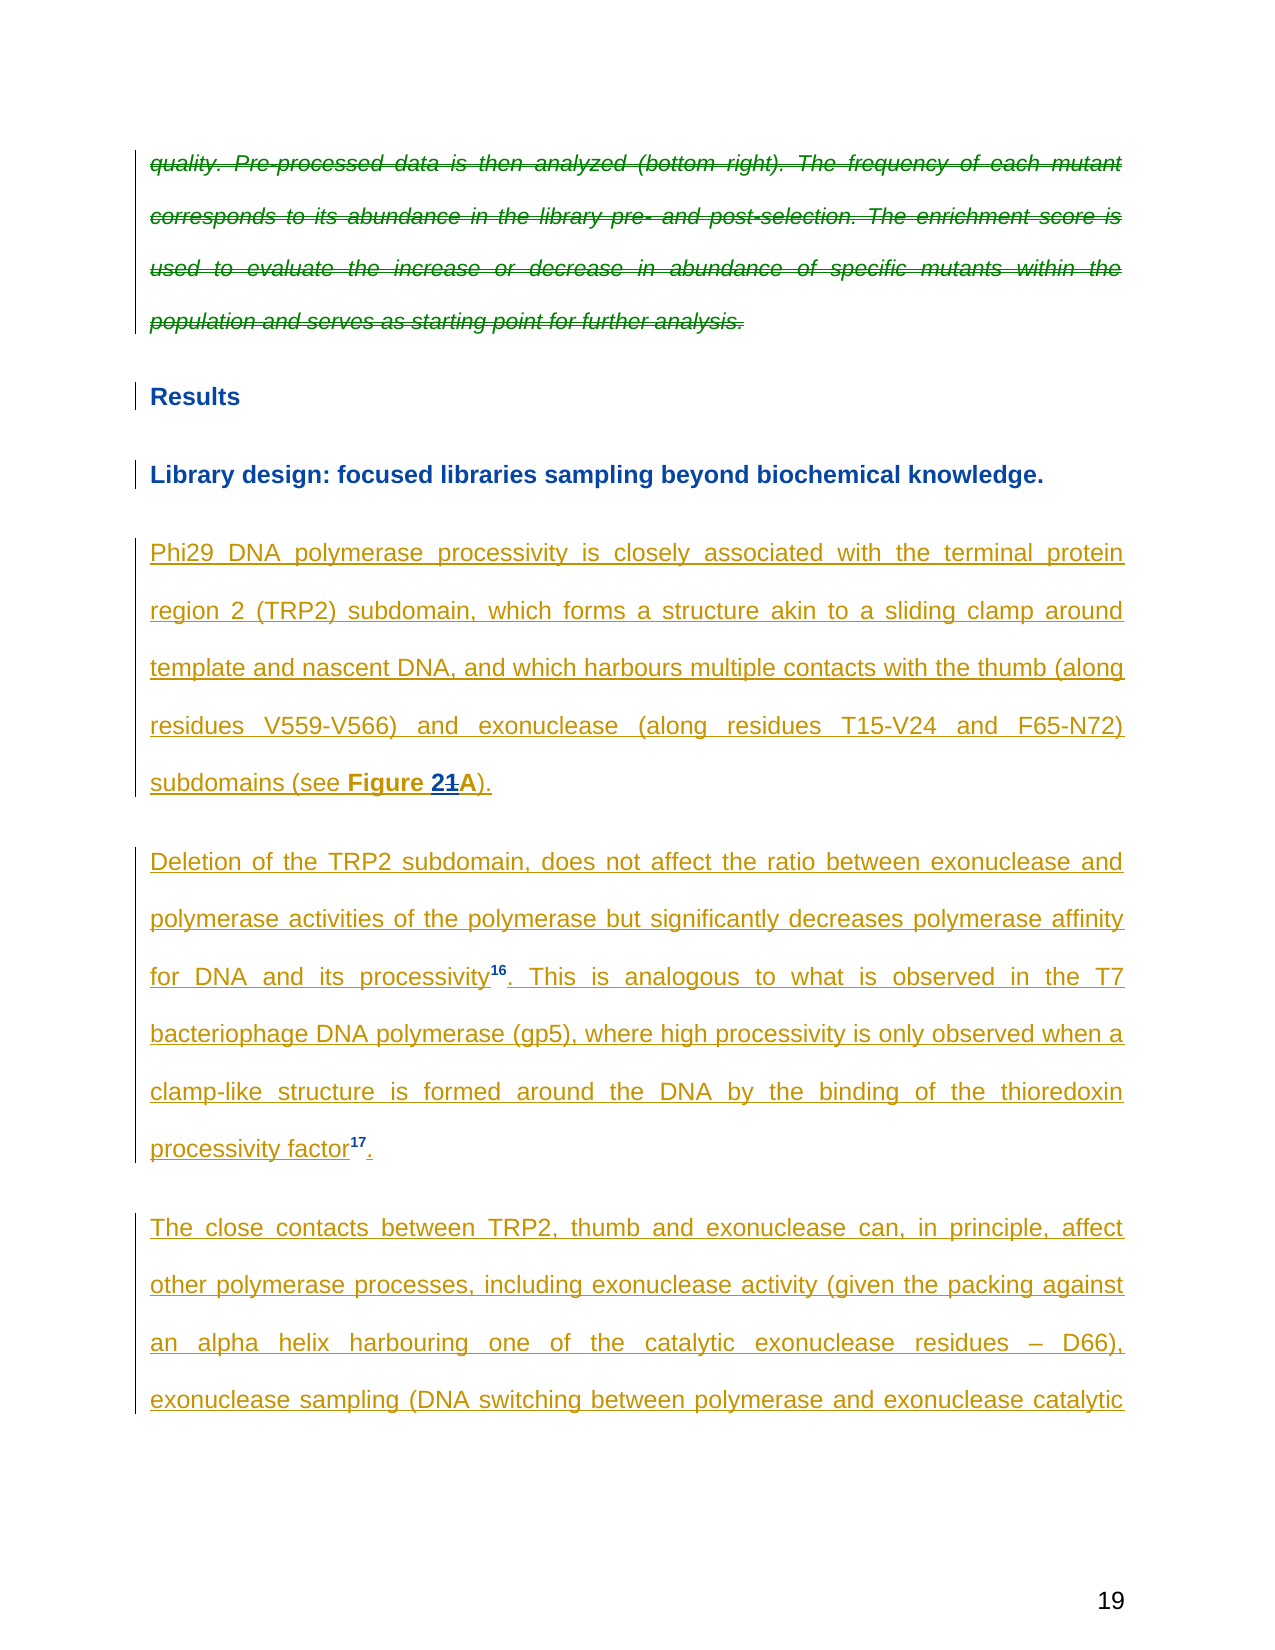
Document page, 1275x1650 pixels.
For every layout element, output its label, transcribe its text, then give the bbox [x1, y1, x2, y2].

text Results [150, 382, 1125, 410]
text Library design: focused libraries sampling beyond biochemical knowledge. [150, 460, 1125, 489]
